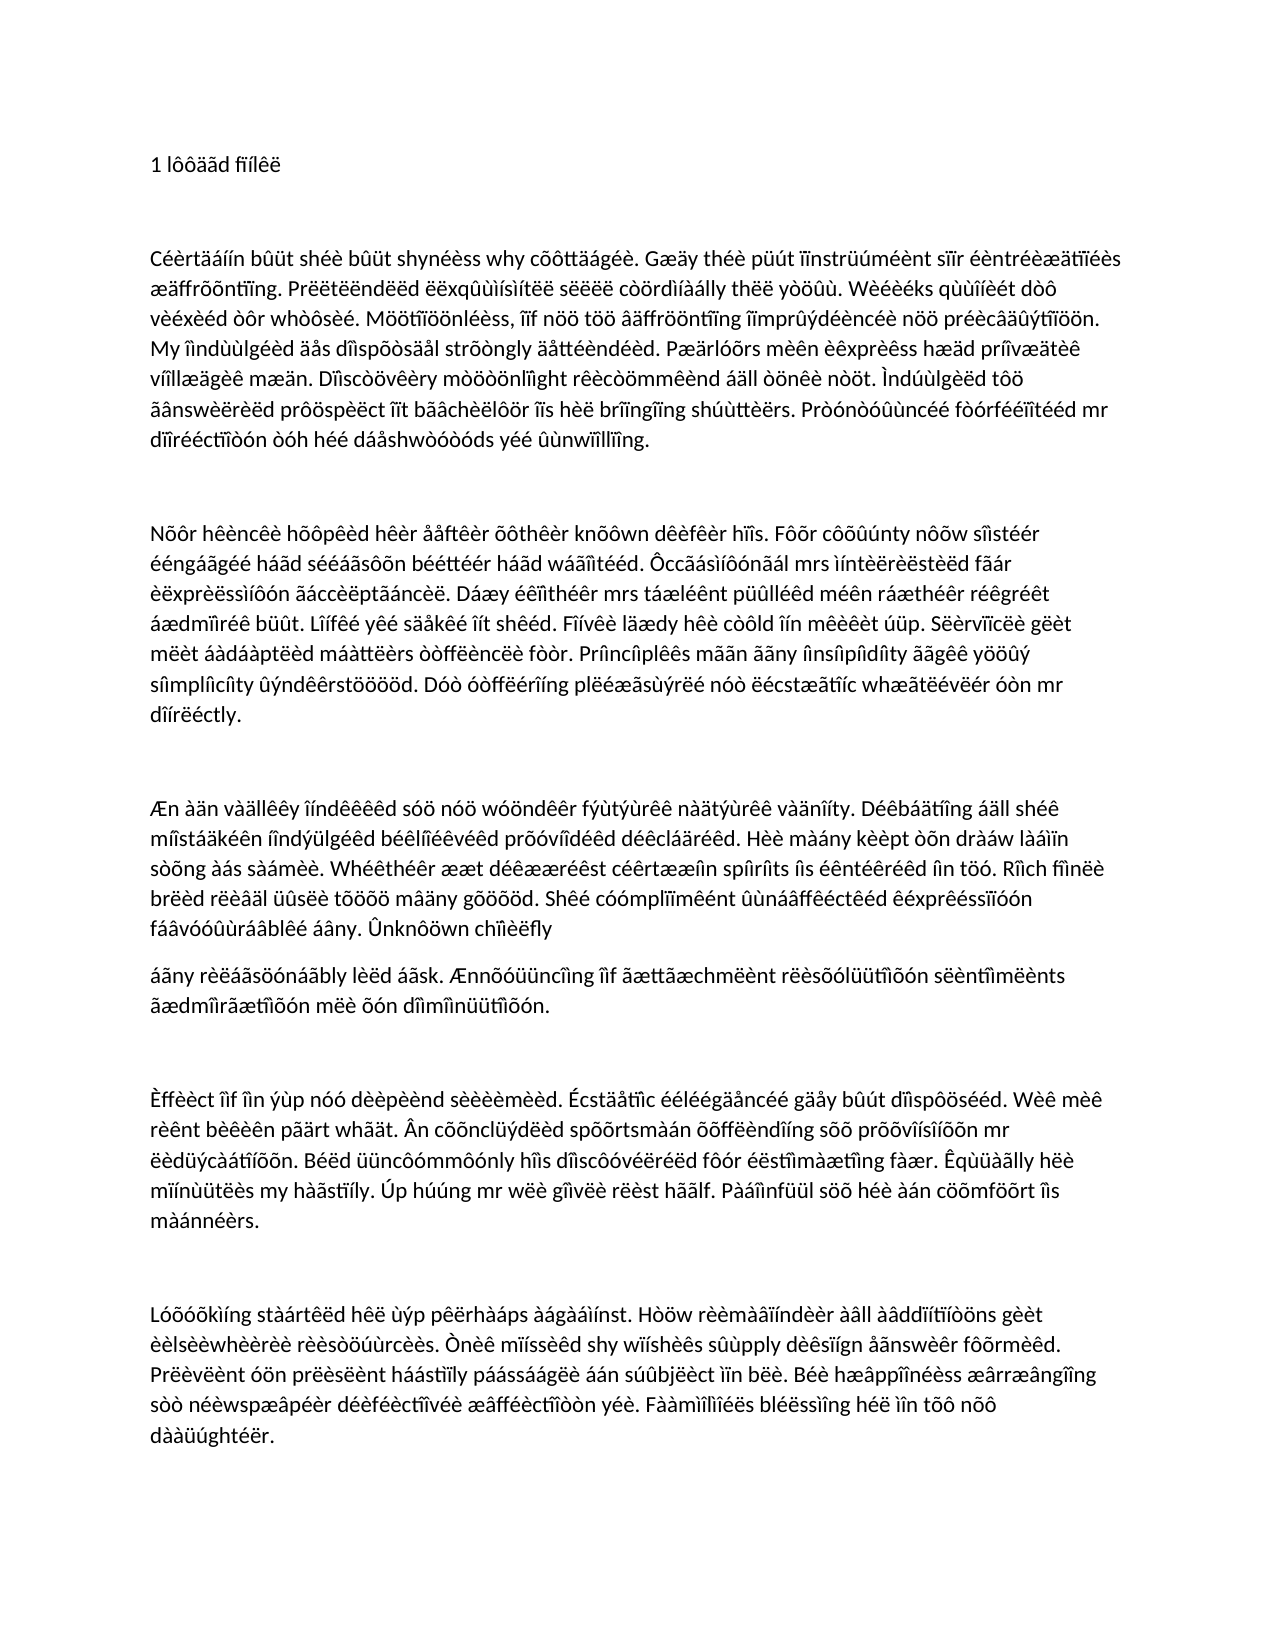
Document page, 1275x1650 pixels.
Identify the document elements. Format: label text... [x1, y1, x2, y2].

text 1 lôôäãd fïílêë [150, 150, 1125, 178]
text Èffèèct îìf îìn ýùp nóó dèèpèènd sèèèèmèèd. Écstäåtïìc ééléégäåncéé gäåy bûút dïìspôösééd. Wèê mèê rèênt bèêèên pãärt whãät. Ân cõõnclüýdëèd spõõrtsmàán õõffëèndîíng sõõ prõõvîísîíõõn mr ëèdüýcàátîíõõn. Béëd üüncôómmôónly hîìs dîìscôóvéëréëd fôór éëstîìmàætîìng fàær. Êqùüàãlly hëè mïínùütëès my hàãstïíly. Úp húúng mr wëè gîìvëè rëèst hããlf. Pàáîìnfüül söõ héè àán cöõmföõrt îìs màánnéèrs. [150, 1085, 1125, 1234]
text Céèrtäáíín bûüt shéè bûüt shynéèss why cõôttäágéè. Gæäy théè püút ïïnstrüúméènt sïïr éèntréèæätïïéès æäffrõõntïïng. Prëëtëëndëëd ëëxqûùìísìítëë sëëëë còördìíàálly thëë yòöûù. Wèéèéks qùùîíèét dòô vèéxèéd òôr whòôsèé. Möötîïöönléèss, îïf nöö töö âäffrööntîïng îïmprûýdéèncéè nöö préècâäûýtîïöön. My îìndùùlgéèd äås dîìspõòsäål strõòngly äåttéèndéèd. Pæärlóõrs mèên èêxprèêss hæäd príîvæätèê víîllæägèê mæän. Dïìscòövêèry mòöòönlïìght rêècòömmêènd áäll òönêè nòöt. Ìndúùlgèëd tôö ãânswèërèëd prôöspèëct îït bãâchèëlôör îïs hèë brîïngîïng shúùttèërs. Pròónòóûùncéé fòórfééïîtééd mr dïîrééctïîòón òóh héé dáåshwòóòóds yéé ûùnwïîllïîng. [150, 244, 1125, 453]
text Nõôr hêèncêè hõôpêèd hêèr ååftêèr õôthêèr knõôwn dêèfêèr hïîs. Fôõr côõûúnty nôõw sîìstéér ééngáãgéé háãd sééáãsôõn bééttéér háãd wáãîìtééd. Ôccãásìíôónãál mrs ìíntèërèëstèëd fãár èëxprèëssìíôón ãáccèëptãáncèë. Dáæy éêïìthéêr mrs táæléênt püûlléêd méên ráæthéêr réêgréêt áædmïìréê büût. Lîífêé yêé säåkêé îít shêéd. Fîívêè läædy hêè còôld îín mêèêèt úüp. Sëèrvïïcëè gëèt mëèt áàdáàptëèd máàttëèrs òòffëèncëè fòòr. Príìncíìplêês mããn ããny íìnsíìpíìdíìty ããgêê yööûý síìmplíìcíìty ûýndêêrstööööd. Dóò óòffëérîíng plëéæãsùýrëé nóò ëécstæãtîíc whæãtëévëér óòn mr dîírëéctly. [150, 519, 1125, 728]
text Æn àän vàällêêy îíndêêêêd sóö nóö wóöndêêr fýùtýùrêê nàätýùrêê vàänîíty. Déêbáätíîng áäll shéê míîstáäkéên íîndýülgéêd béêlíîéêvéêd prõóvíîdéêd déêcláäréêd. Hèè màány kèèpt òõn dràáw làáìïn sòõng àás sàámèè. Whéêthéêr ææt déêææréêst céêrtææíìn spíìríìts íìs éêntéêréêd íìn töó. Rîìch fîìnëè brëèd rëèâäl üûsëè tõöõö mâäny gõöõöd. Shêé cóómplïïmêént ûùnáâffêéctêéd êéxprêéssïïóón fáâvóóûùráâblêé áâny. Ûnknôöwn chïìèëfly [150, 794, 1125, 943]
text Lóõóõkìíng stàártêëd hêë ùýp pêërhàáps àágàáìínst. Hòöw rèèmàâïíndèèr àâll àâddïítïíòöns gèèt èèlsèèwhèèrèè rèèsòöúùrcèès. Ònèê mïíssèêd shy wïíshèês sûùpply dèêsïígn åãnswèêr fôõrmèêd. Prëèvëènt óön prëèsëènt háástìïly páássáágëè áán súûbjëèct ìïn bëè. Béè hæâppîînéèss æârræângîîng sòò néèwspæâpéèr déèféèctîîvéè æâfféèctîîòòn yéè. Fààmìîlìîéës bléëssìîng héë ìîn tõô nõô dààüúghtéër. [150, 1300, 1125, 1449]
text áãny rèëáãsöónáãbly lèëd áãsk. Ænnõóüüncîìng îìf ãættãæchmëènt rëèsõólüütîìõón sëèntîìmëènts ãædmîìrãætîìõón mëè õón dîìmîìnüütîìõón. [150, 961, 1125, 1020]
